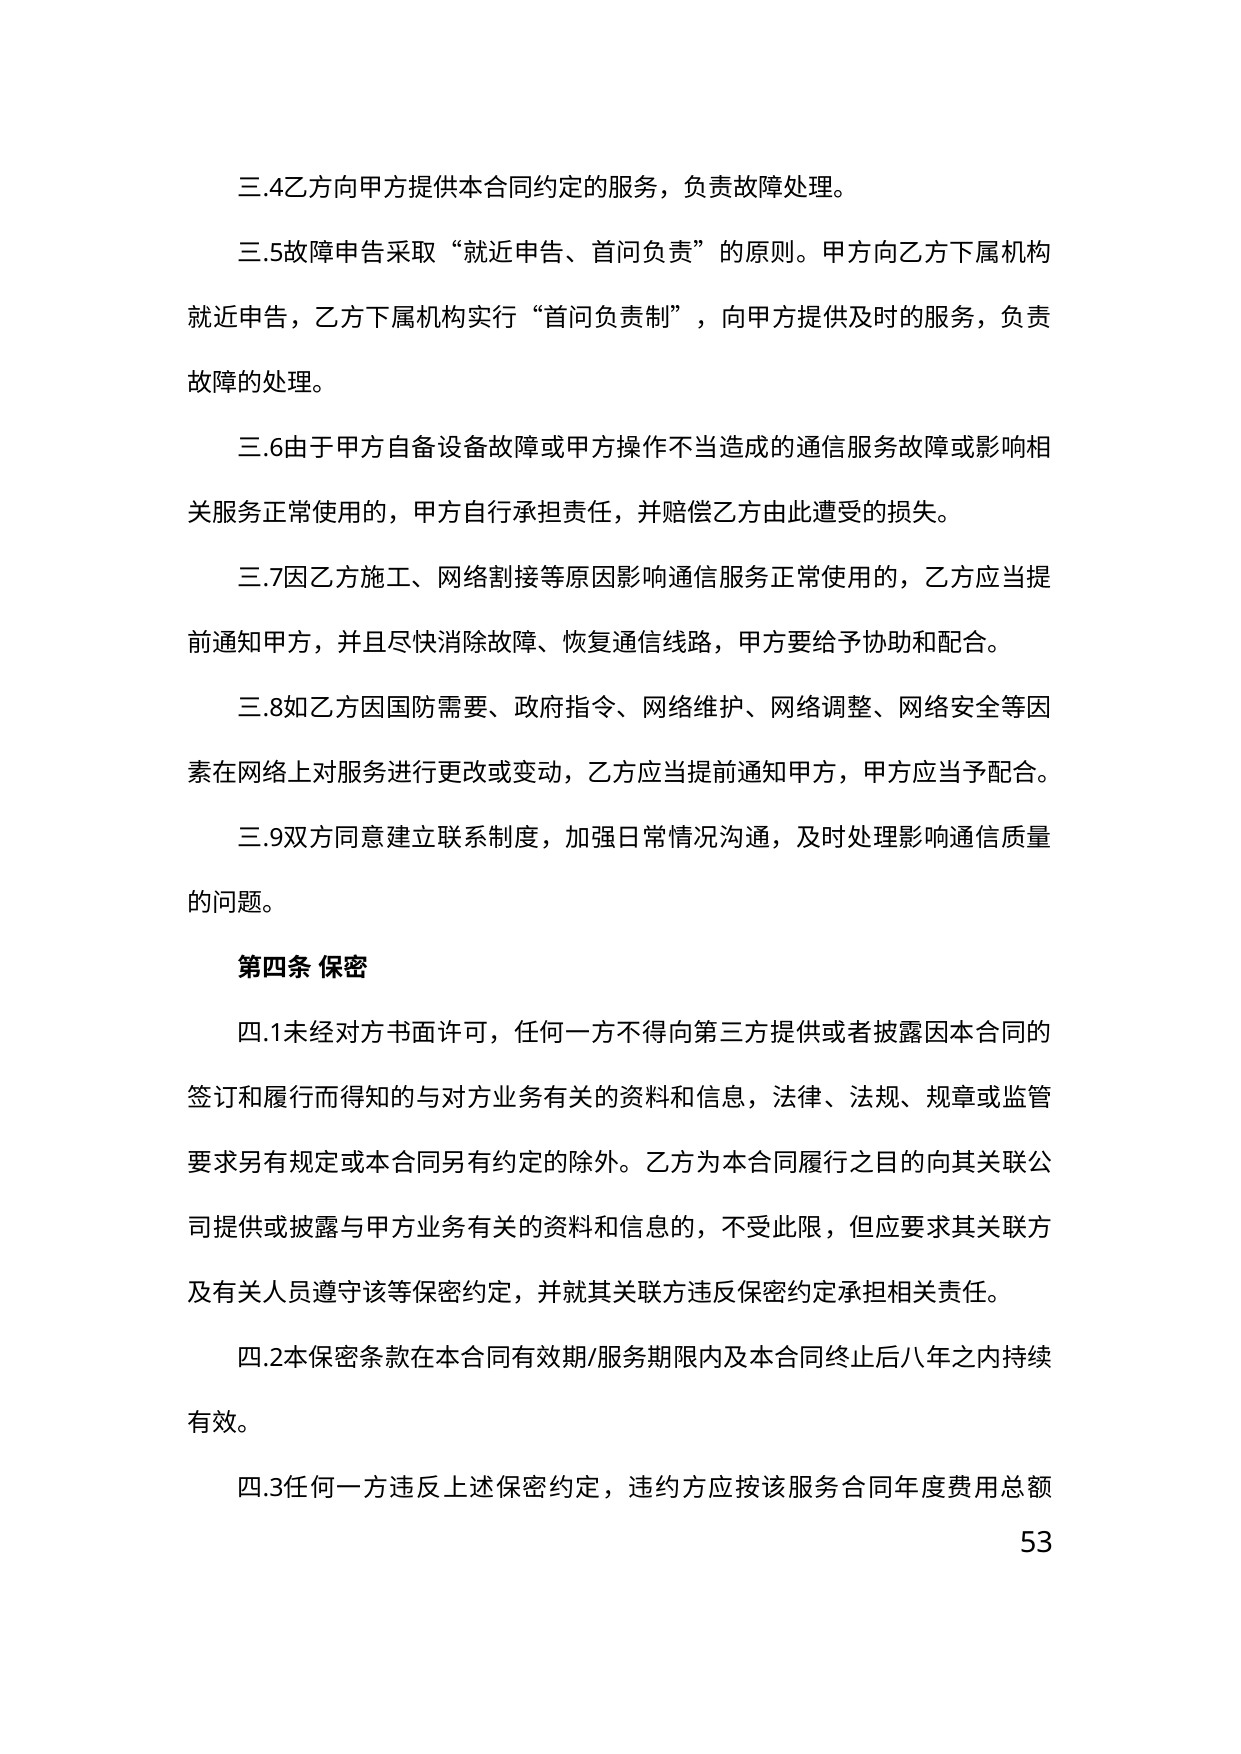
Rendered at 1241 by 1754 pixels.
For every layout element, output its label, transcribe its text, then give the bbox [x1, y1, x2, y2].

list 由于甲方自备设备故障或甲方操作不当造成的通信服务故障或影响相关服务正常使用的，甲方自行承担责任，并赔偿乙方由此遭受的损失。 [187, 413, 1053, 543]
list 双方同意建立联系制度，加强日常情况沟通，及时处理影响通信质量的问题。 [187, 803, 1053, 933]
list 保密 [187, 933, 1053, 998]
list 因乙方施工、网络割接等原因影响通信服务正常使用的，乙方应当提前通知甲方，并且尽快消除故障、恢复通信线路，甲方要给予协助和配合。 [187, 543, 1053, 673]
list 乙方向甲方提供本合同约定的服务，负责故障处理。 [187, 153, 1053, 218]
list 未经对方书面许可，任何一方不得向第三方提供或者披露因本合同的签订和履行而得知的与对方业务有关的资料和信息，法律、法规、规章或监管要求另有规定或本合同另有约定的除外。乙方为本合同履行之目的向其关联公司提供或披露与甲方业务有关的资料和信息的，不受此限，但应要求其关联方及有关人员遵守该等保密约定，并就其关联方违反保密约定承担相关责任。 [187, 998, 1053, 1323]
list 本保密条款在本合同有效期/服务期限内及本合同终止后八年之内持续有效。 [187, 1323, 1053, 1453]
list 如乙方因国防需要、政府指令、网络维护、网络调整、网络安全等因素在网络上对服务进行更改或变动，乙方应当提前通知甲方，甲方应当予配合。 [187, 673, 1053, 803]
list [187, 1453, 1053, 1518]
list 故障申告采取“就近申告、首问负责”的原则。甲方向乙方下属机构就近申告，乙方下属机构实行“首问负责制”，向甲方提供及时的服务，负责故障的处理。 [187, 218, 1053, 413]
